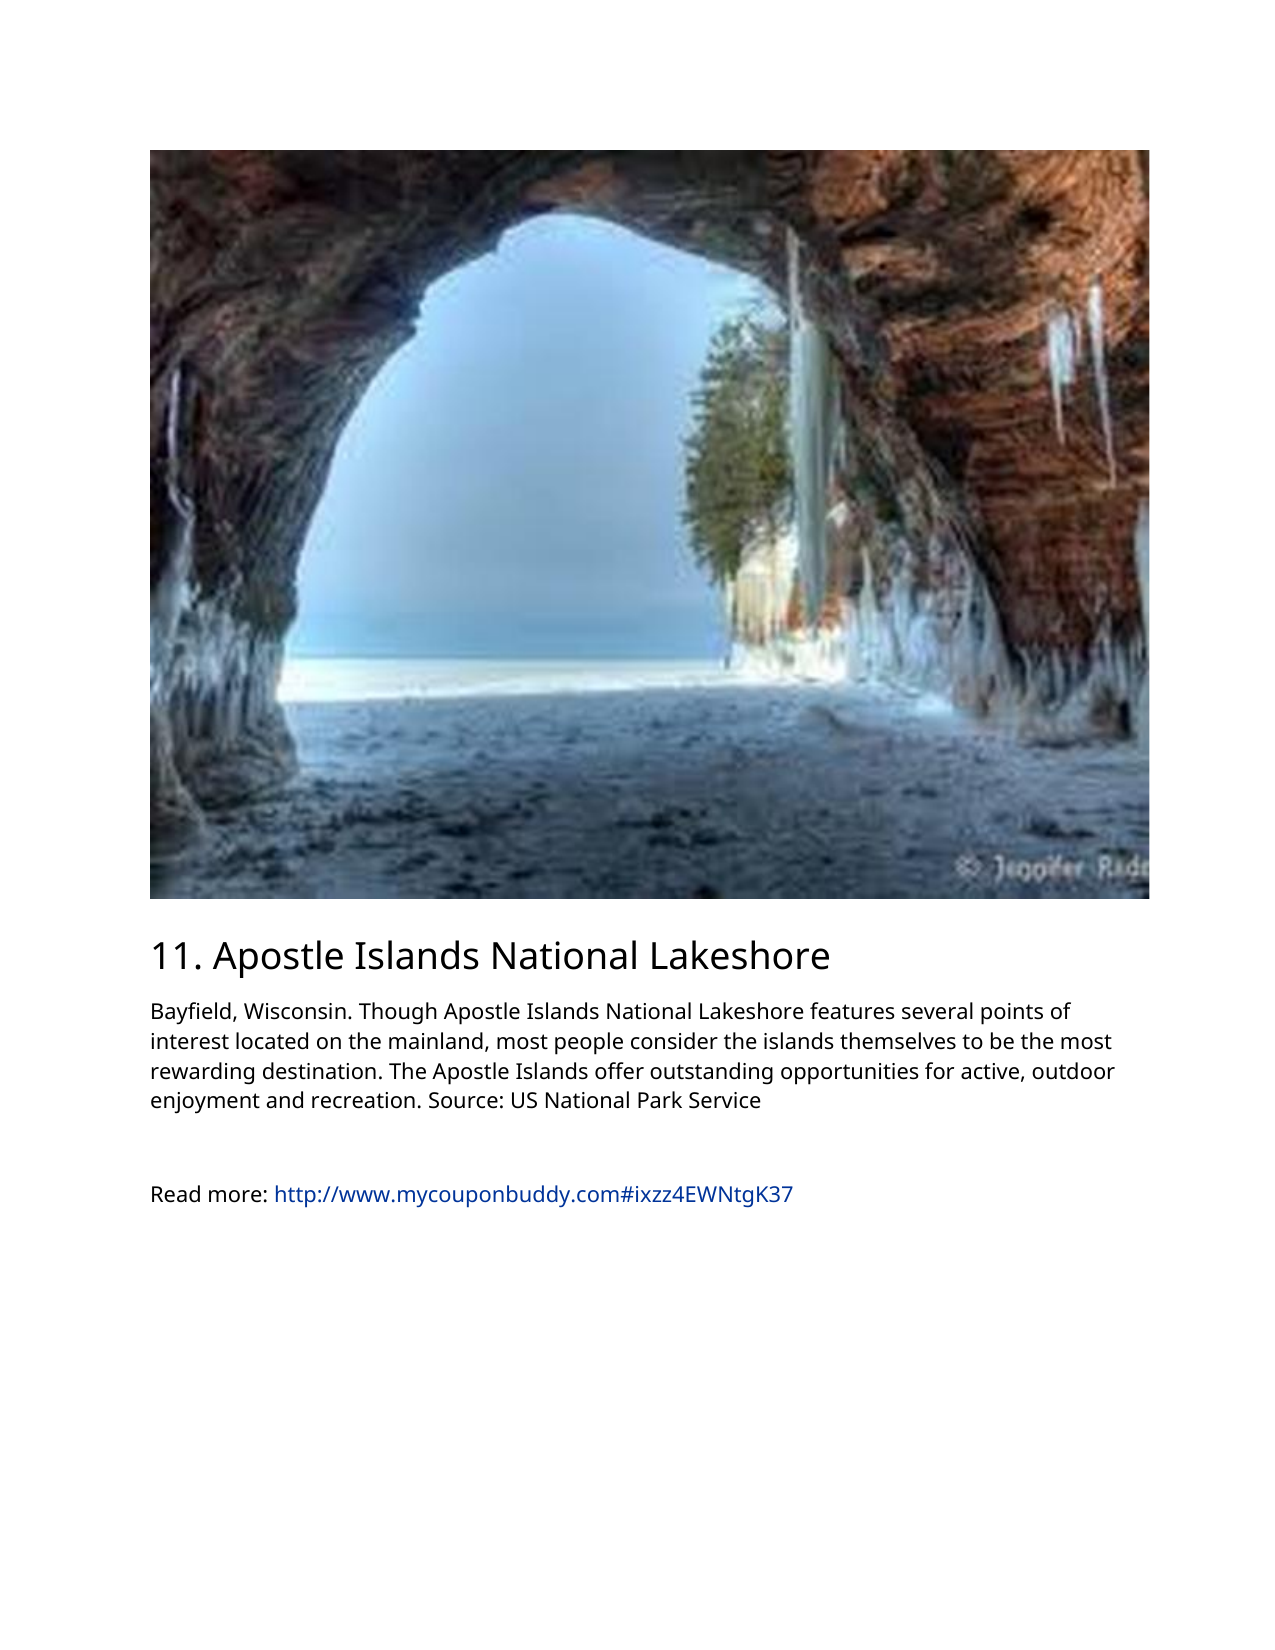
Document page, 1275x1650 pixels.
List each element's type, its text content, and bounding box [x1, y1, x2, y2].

text Bayfield, Wisconsin. Though Apostle Islands National Lakeshore features several points of interest located on the mainland, most people consider the islands themselves to be the most rewarding destination. The Apostle Islands offer outstanding opportunities for active, outdoor enjoyment and recreation. Source: US National Park Service [150, 996, 1125, 1115]
text 11. Apostle Islands National Lakeshore [150, 929, 1125, 981]
text Read more: http://www.mycouponbuddy.com#ixzz4EWNtgK37 [150, 1115, 1125, 1209]
picture [150, 150, 1150, 899]
